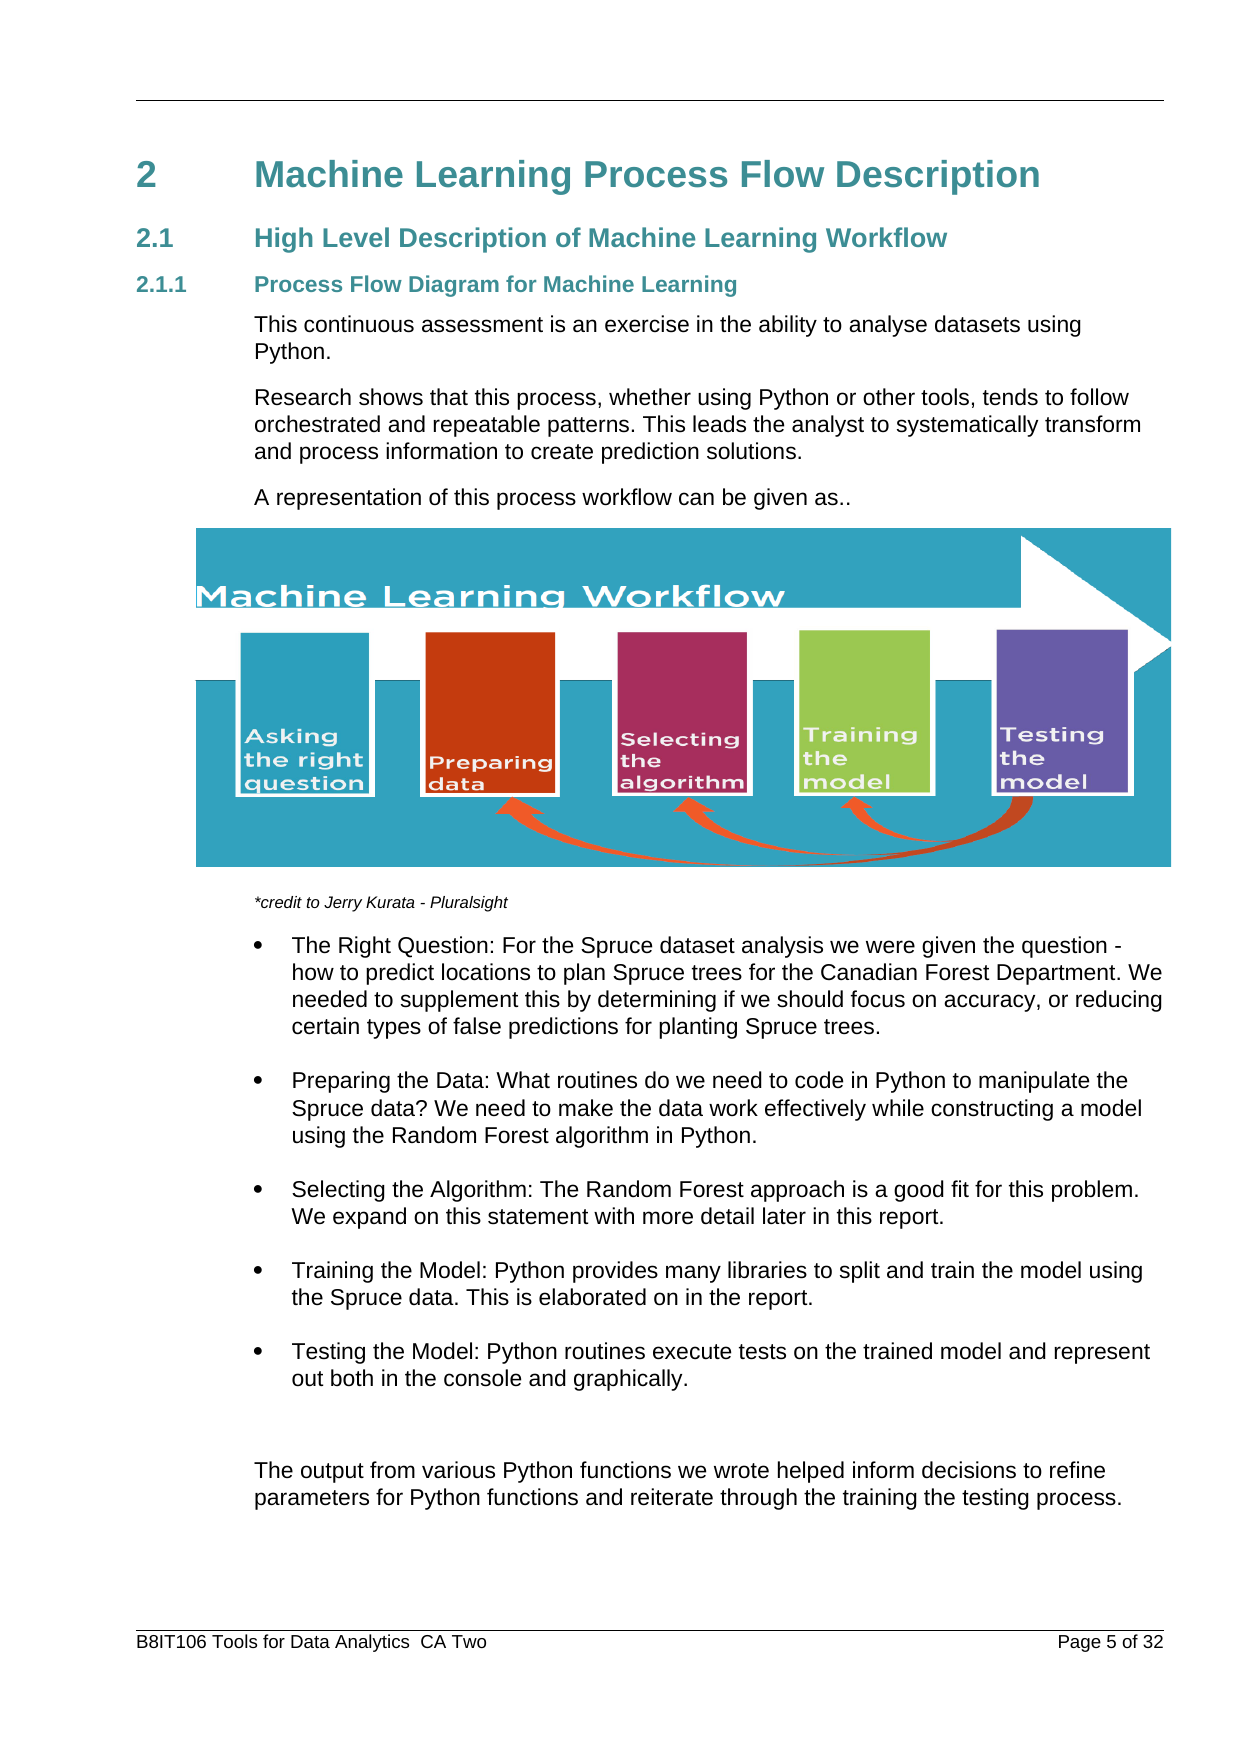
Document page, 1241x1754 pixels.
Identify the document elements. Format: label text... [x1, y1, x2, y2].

text A representation of this process workflow can be given as.. [254, 483, 1163, 510]
subtitle High Level Description of Machine Learning Workflow [136, 222, 1163, 254]
subtitle Machine Learning Process Flow Description [136, 152, 1163, 195]
text Research shows that this process, whether using Python or other tools, tends to follow orchestrated and repeatable patterns. This leads the analyst to systematically transform and process information to create prediction solutions. [254, 383, 1163, 464]
text *credit to Jerry Kurata - Pluralsight [254, 885, 1163, 912]
list Testing the Model: Python routines execute tests on the trained model and represent out both in the console and graphically. [254, 1337, 1163, 1392]
text This continuous assessment is an exercise in the ability to analyse datasets using Python. [254, 310, 1163, 364]
subtitle Process Flow Diagram for Machine Learning [136, 270, 1163, 297]
text The output from various Python functions we wrote helped inform decisions to refine parameters for Python functions and reiterate through the training the testing process. [254, 1456, 1163, 1510]
picture [194, 528, 1172, 867]
list Training the Model: Python provides many libraries to split and train the model using the Spruce data. This is elaborated on in the report. [254, 1256, 1163, 1310]
list Selecting the Algorithm: The RandomForest approach is a good fit for this problem. We expand on this statement with more detail later in this report. [254, 1175, 1163, 1229]
list Preparing the Data: What routines do we need to code in Python to manipulate the Spruce data? We need to make the data work effectively while constructing a model using the RandomForest algorithm in Python. [254, 1067, 1163, 1148]
list The Right Question: For the Spruce dataset analysis we were given the question - how to predict locations to plan Spruce trees for the Canadian Forest Department. We needed to supplement this by determining if we should focus on accuracy, or reducing certain types of false predictions for planting Spruce trees. [254, 931, 1163, 1039]
